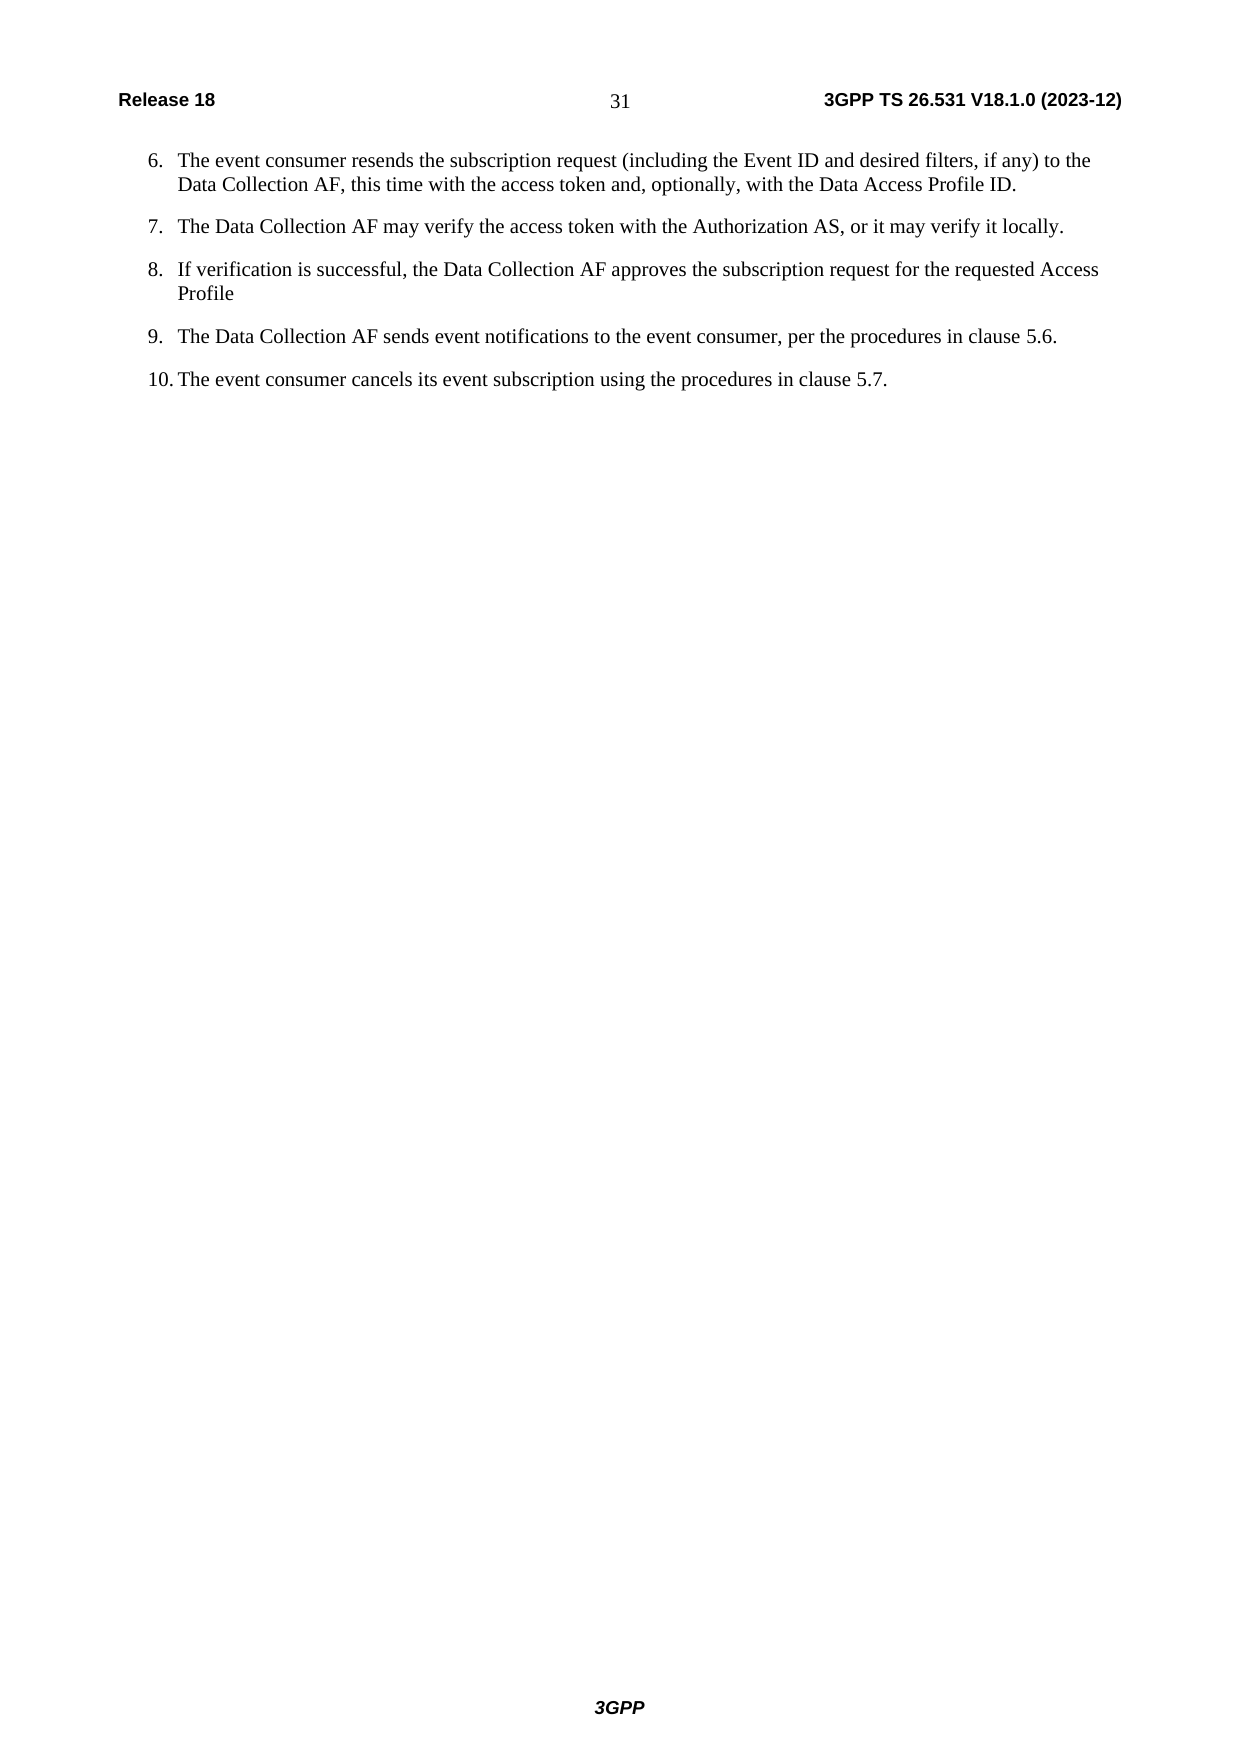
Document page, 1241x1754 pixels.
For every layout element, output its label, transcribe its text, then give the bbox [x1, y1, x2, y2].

text 8. If verification is successful, the Data Collection AF approves the subscription request for the requested Access Profile [148, 257, 1122, 305]
text 6. The event consumer resends the subscription request (including the Event ID and desired filters, if any) to the Data Collection AF, this time with the access token and, optionally, with the Data Access Profile ID. [148, 147, 1122, 196]
text 10. The event consumer cancels its event subscription using the procedures in clause 5.7. [148, 367, 1122, 391]
text 7. The Data Collection AF may verify the access token with the Authorization AS, or it may verify it locally. [148, 214, 1122, 238]
text 9. The Data Collection AF sends event notifications to the event consumer, per the procedures in clause 5.6. [148, 324, 1122, 348]
